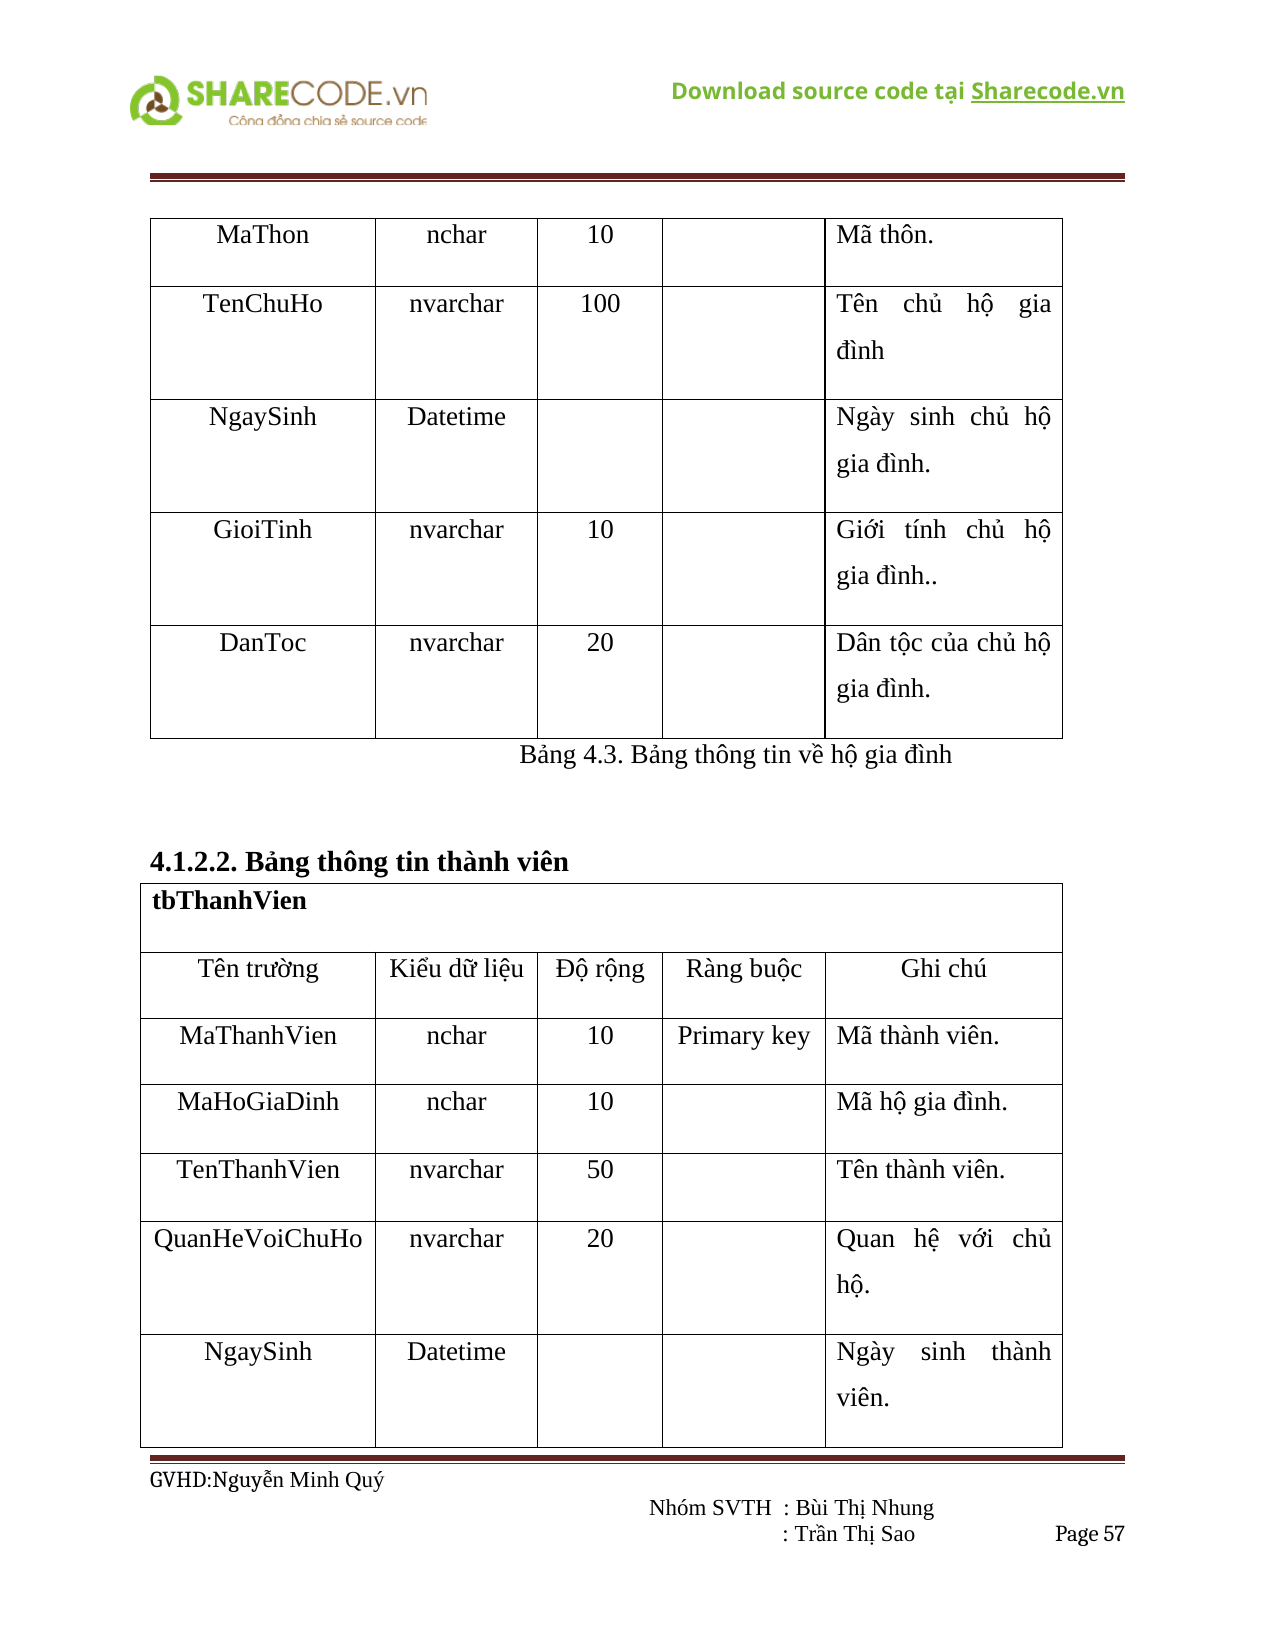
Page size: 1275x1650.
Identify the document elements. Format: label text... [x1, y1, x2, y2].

table_cell Tên chủ hộ gia đình [826, 287, 1062, 399]
table_cell GioiTinh [151, 513, 375, 624]
table_header [825, 884, 1062, 952]
table_cell Mã thôn. [826, 219, 1062, 286]
picture [129, 75, 427, 126]
table_cell Quan hệ với chủ hộ. [826, 1222, 1062, 1334]
table_cell [663, 400, 824, 512]
table_cell Ràng buộc [663, 953, 825, 1018]
table_cell NgaySinh [151, 400, 375, 512]
table_cell [663, 1222, 825, 1334]
table_cell Dân tộc của chủ hộ gia đình. [826, 626, 1062, 737]
table_cell 50 [538, 1154, 662, 1221]
table_cell [538, 400, 662, 512]
text Bảng 4.3. Bảng thông tin về hộ gia đình [150, 738, 1125, 769]
table_header [538, 884, 663, 952]
table_cell DanToc [151, 626, 375, 737]
subtitle 4.1.2.2. Bảng thông tin thành viên [150, 844, 1125, 878]
table_cell NgaySinh [141, 1335, 375, 1447]
table_cell Mã hộ gia đình. [826, 1085, 1062, 1152]
table_cell nchar [376, 219, 537, 286]
table_cell nvarchar [376, 1154, 537, 1221]
table_cell Ngày sinh thành viên. [826, 1335, 1062, 1447]
table_cell 10 [538, 219, 662, 286]
table_cell [663, 1154, 825, 1221]
table_cell Mã thành viên. [826, 1019, 1062, 1084]
table_cell [663, 1335, 825, 1447]
table_cell Tên trường [141, 953, 375, 1018]
table_cell 10 [538, 1085, 662, 1152]
table_cell 100 [538, 287, 662, 399]
table_cell Kiểu dữ liệu [376, 953, 537, 1018]
table_cell [663, 626, 824, 737]
table_cell MaThon [151, 219, 375, 286]
table_cell Datetime [376, 400, 537, 512]
table_cell [663, 219, 824, 286]
table_cell [663, 287, 824, 399]
table_cell nvarchar [376, 626, 537, 737]
table_cell QuanHeVoiChuHo [141, 1222, 375, 1334]
table_cell Ngày sinh chủ hộ gia đình. [826, 400, 1062, 512]
table_cell MaThanhVien [141, 1019, 375, 1084]
table_cell Độ rộng [538, 953, 662, 1018]
table_cell Ghi chú [826, 953, 1062, 1018]
table_cell [663, 513, 824, 624]
table_cell nvarchar [376, 287, 537, 399]
table_cell nvarchar [376, 513, 537, 624]
table_header [375, 884, 538, 952]
table_cell Datetime [376, 1335, 537, 1447]
table_cell [538, 1335, 662, 1447]
table_cell 20 [538, 1222, 662, 1334]
table_cell nvarchar [376, 1222, 537, 1334]
table_header tbThanhVien [141, 884, 375, 952]
table_header [663, 884, 825, 952]
table_cell TenChuHo [151, 287, 375, 399]
table_cell TenThanhVien [141, 1154, 375, 1221]
table_cell Tên thành viên. [826, 1154, 1062, 1221]
table_cell nchar [376, 1019, 537, 1084]
table_cell [663, 1085, 825, 1152]
table_cell 20 [538, 626, 662, 737]
table_cell 10 [538, 1019, 662, 1084]
table_cell Primary key [663, 1019, 825, 1084]
table_cell MaHoGiaDinh [141, 1085, 375, 1152]
table_cell 10 [538, 513, 662, 624]
table_cell nchar [376, 1085, 537, 1152]
table_cell Giới tính chủ hộ gia đình.. [826, 513, 1062, 624]
